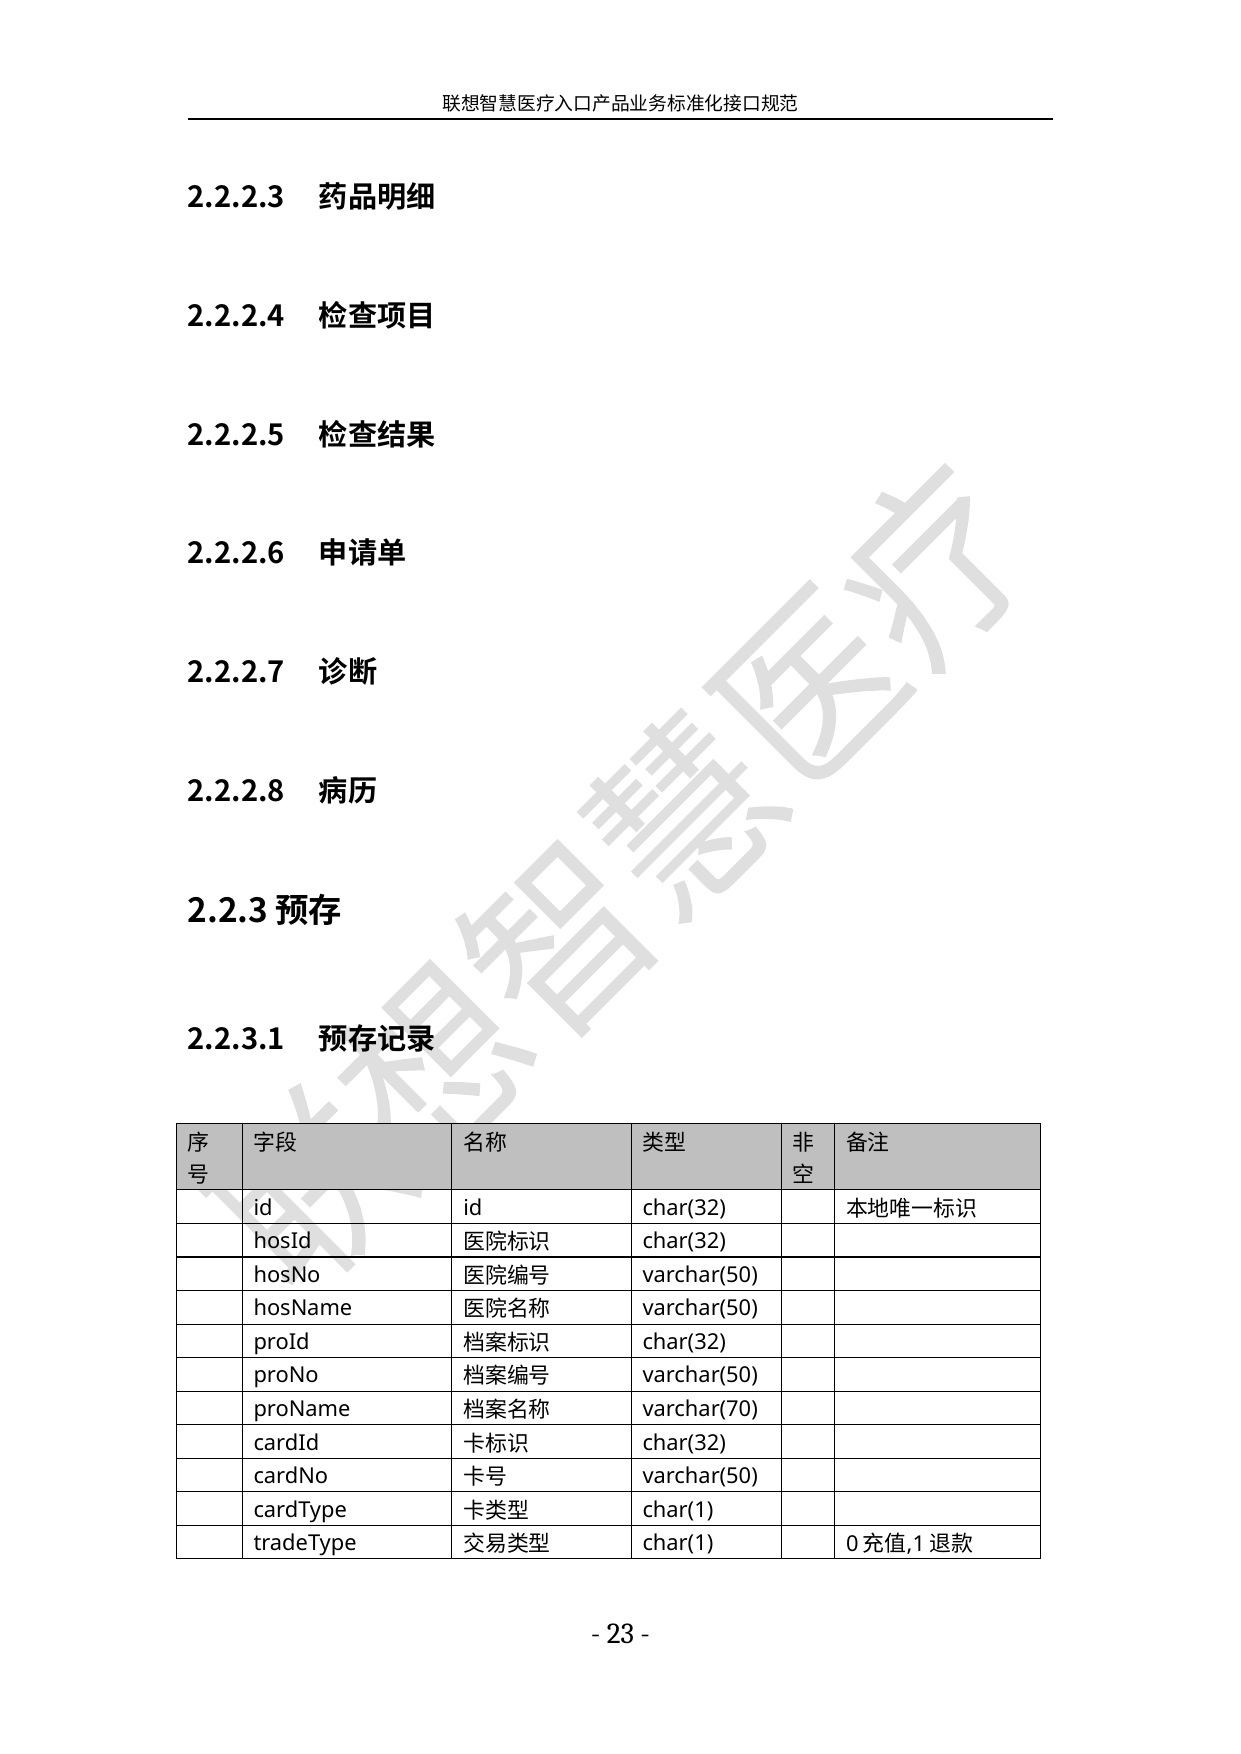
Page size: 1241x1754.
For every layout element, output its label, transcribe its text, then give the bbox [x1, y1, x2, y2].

subtitle 申请单 [187, 518, 1053, 583]
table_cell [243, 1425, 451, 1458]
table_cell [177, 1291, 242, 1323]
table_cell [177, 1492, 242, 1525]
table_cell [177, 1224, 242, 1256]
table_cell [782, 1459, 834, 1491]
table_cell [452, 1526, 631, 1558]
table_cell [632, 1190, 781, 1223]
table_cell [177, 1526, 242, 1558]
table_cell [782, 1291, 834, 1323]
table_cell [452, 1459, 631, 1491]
subtitle 检查结果 [187, 400, 1053, 465]
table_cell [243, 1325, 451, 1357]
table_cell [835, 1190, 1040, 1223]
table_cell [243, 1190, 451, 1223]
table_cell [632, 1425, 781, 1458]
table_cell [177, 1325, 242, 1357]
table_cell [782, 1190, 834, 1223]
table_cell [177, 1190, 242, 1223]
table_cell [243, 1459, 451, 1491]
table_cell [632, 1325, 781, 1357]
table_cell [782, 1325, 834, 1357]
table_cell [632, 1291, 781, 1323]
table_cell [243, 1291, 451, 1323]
subtitle 预存 [187, 875, 1053, 940]
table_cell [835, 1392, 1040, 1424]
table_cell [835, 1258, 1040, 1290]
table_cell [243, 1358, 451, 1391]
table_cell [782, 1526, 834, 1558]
subtitle 诊断 [187, 637, 1053, 702]
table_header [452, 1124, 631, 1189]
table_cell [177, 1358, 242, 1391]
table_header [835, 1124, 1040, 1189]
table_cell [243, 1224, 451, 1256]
subtitle 药品明细 [187, 162, 1053, 227]
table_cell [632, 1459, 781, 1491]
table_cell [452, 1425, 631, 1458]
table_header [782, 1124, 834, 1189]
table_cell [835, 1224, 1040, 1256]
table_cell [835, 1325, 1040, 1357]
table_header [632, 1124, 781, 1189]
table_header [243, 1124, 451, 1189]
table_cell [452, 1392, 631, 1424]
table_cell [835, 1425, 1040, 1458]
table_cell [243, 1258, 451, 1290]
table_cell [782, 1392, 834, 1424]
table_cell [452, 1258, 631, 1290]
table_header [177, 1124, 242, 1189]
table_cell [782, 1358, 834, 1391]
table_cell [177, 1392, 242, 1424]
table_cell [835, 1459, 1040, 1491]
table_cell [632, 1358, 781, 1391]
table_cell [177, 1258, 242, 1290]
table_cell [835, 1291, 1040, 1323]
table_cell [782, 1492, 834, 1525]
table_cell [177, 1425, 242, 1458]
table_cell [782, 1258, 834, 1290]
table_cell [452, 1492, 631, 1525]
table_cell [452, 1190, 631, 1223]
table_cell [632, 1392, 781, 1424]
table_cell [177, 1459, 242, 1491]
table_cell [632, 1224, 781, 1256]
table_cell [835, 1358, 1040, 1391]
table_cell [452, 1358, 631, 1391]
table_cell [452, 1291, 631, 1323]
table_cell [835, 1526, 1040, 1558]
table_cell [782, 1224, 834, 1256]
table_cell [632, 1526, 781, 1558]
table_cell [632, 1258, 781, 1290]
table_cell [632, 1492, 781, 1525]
subtitle 检查项目 [187, 281, 1053, 346]
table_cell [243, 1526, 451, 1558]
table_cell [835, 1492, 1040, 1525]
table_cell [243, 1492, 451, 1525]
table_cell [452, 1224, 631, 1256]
subtitle 预存记录 [187, 1004, 1053, 1069]
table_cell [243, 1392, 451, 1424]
subtitle 病历 [187, 756, 1053, 821]
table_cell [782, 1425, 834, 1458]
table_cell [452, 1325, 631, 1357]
